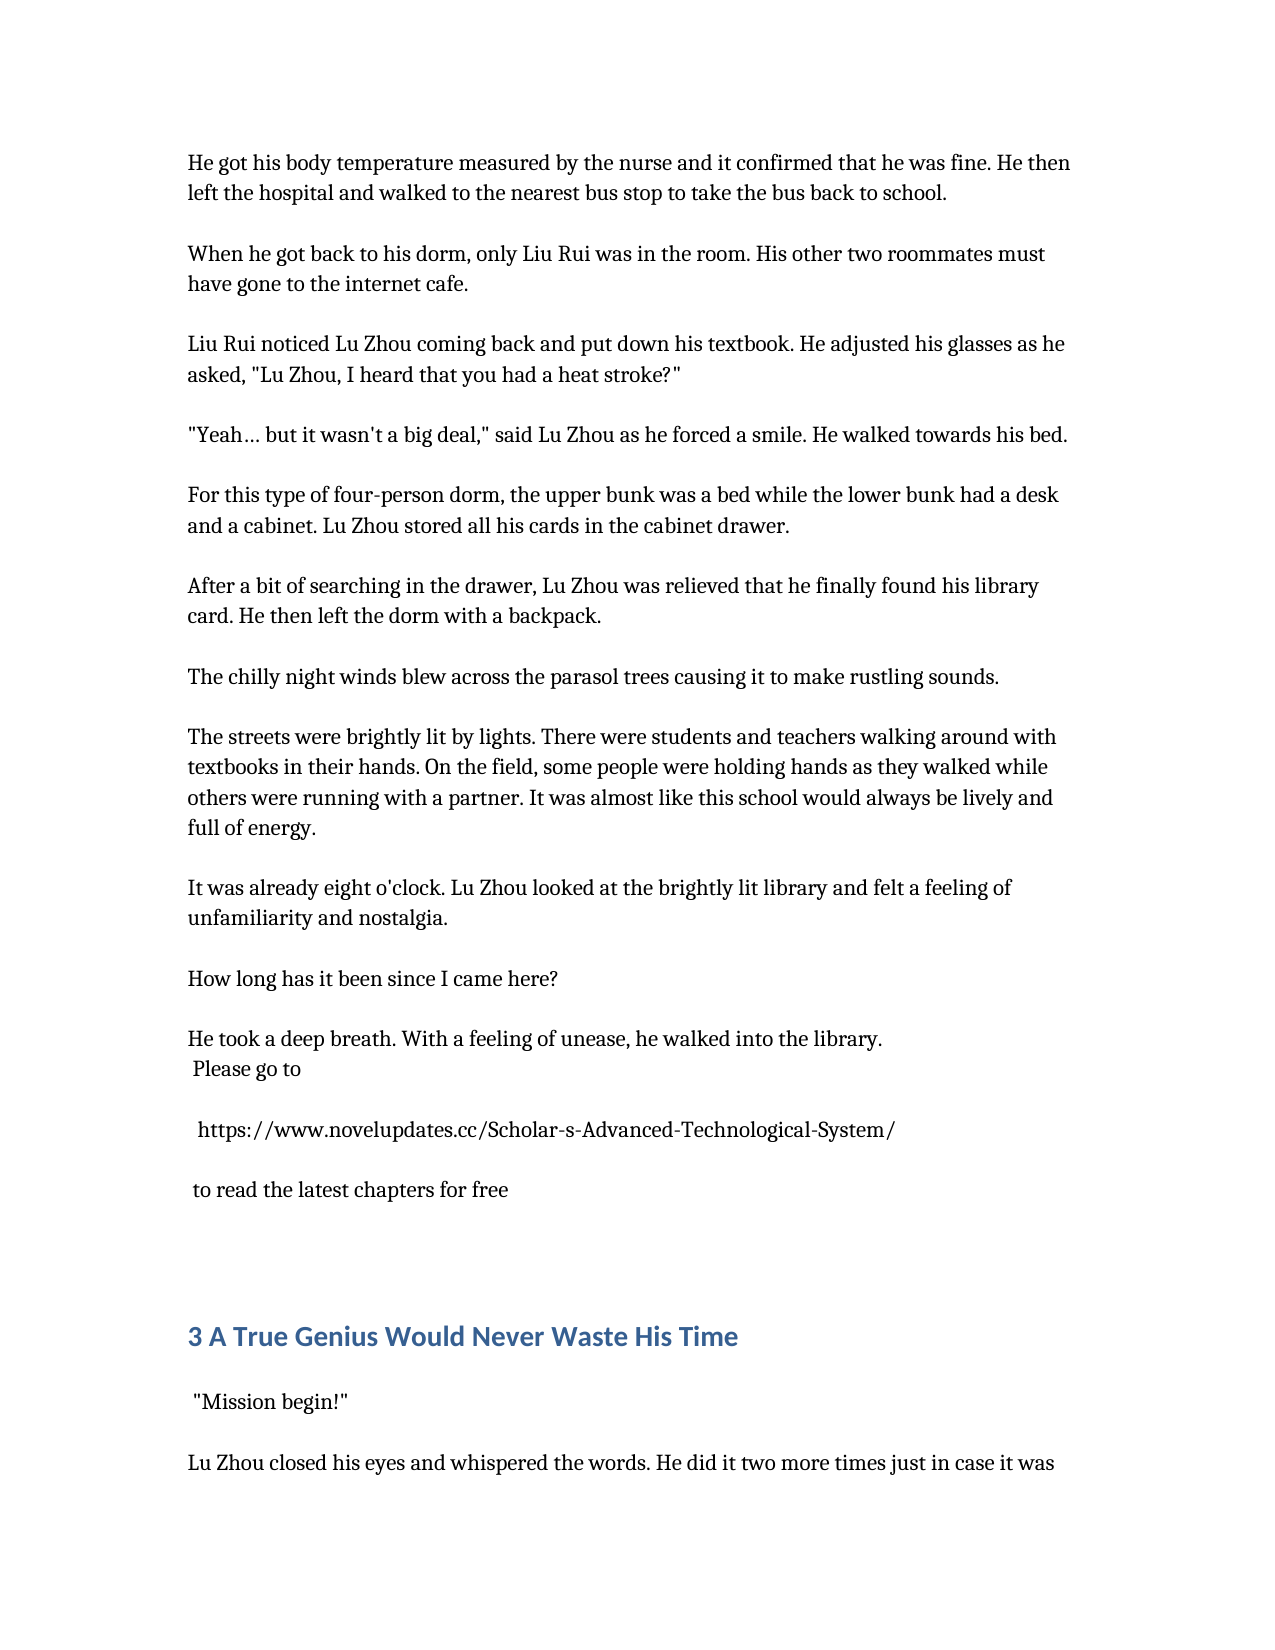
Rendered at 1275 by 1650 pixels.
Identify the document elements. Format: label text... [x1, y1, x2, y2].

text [187, 150, 1087, 1264]
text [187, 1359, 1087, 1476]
subtitle 3 A True Genius Would Never Waste His Time [187, 1318, 1087, 1353]
